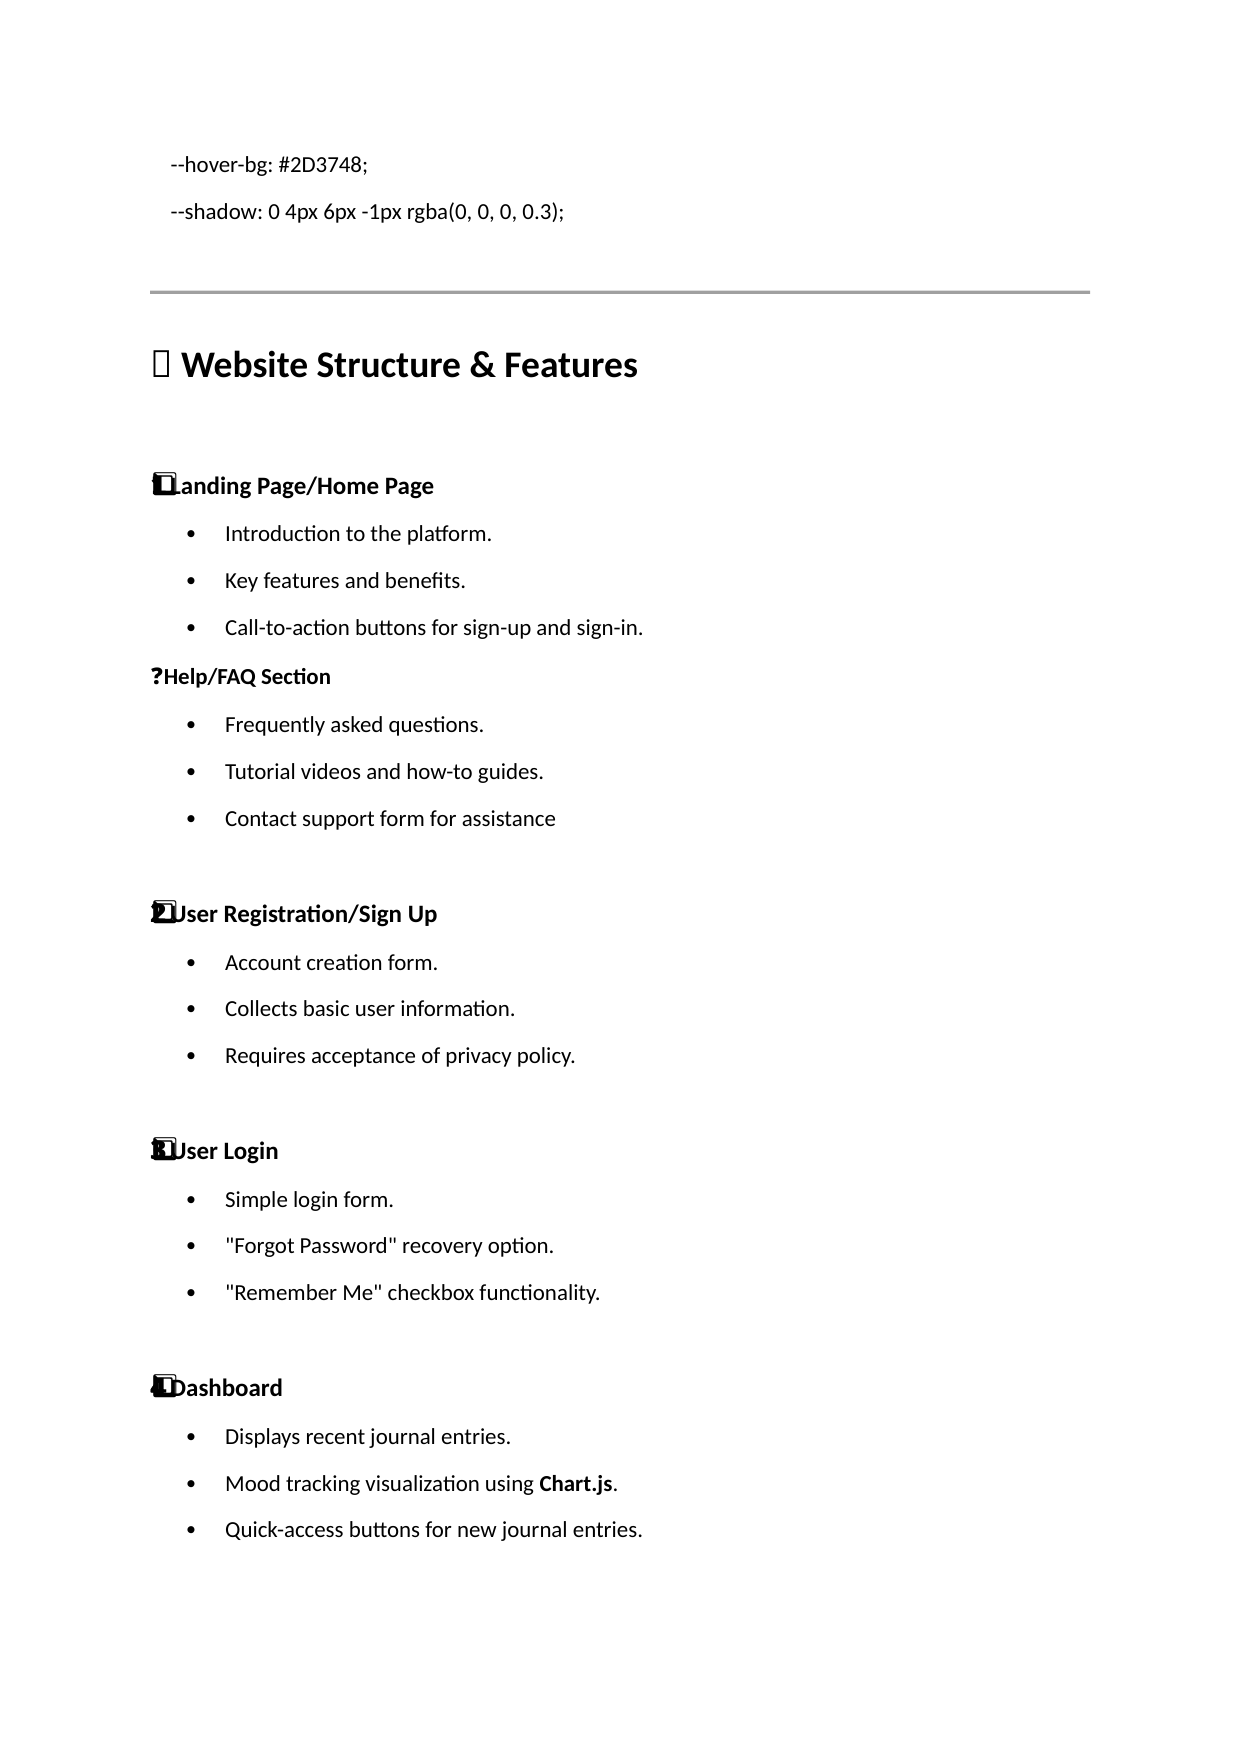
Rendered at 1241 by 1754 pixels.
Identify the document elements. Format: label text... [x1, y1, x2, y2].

list Call-to-action buttons for sign-up and sign-in. [187, 613, 1090, 641]
list Collects basic user information. [187, 994, 1090, 1022]
list Frequently asked questions. [187, 711, 1090, 738]
text 3️⃣ User Login [150, 1135, 1090, 1166]
text --hover-bg: #2D3748; [150, 150, 1090, 178]
list Mood tracking visualization using Chart.js. [187, 1469, 1090, 1497]
list Simple login form. [187, 1185, 1090, 1213]
list Account creation form. [187, 948, 1090, 976]
list Requires acceptance of privacy policy. [187, 1041, 1090, 1069]
list Key features and benefits. [187, 566, 1090, 594]
list Tutorial videos and how-to guides. [187, 757, 1090, 785]
list Displays recent journal entries. [187, 1422, 1090, 1450]
text ❓Help/FAQ Section [150, 660, 1090, 691]
list Contact support form for assistance [187, 804, 1090, 832]
list "Forgot Password" recovery option. [187, 1232, 1090, 1259]
text 2️⃣ User Registration/Sign Up [150, 898, 1090, 928]
text --shadow: 0 4px 6px -1px rgba(0, 0, 0, 0.3); [150, 197, 1090, 225]
list Introduction to the platform. [187, 519, 1090, 547]
text 4️⃣ Dashboard [150, 1372, 1090, 1403]
list Quick-access buttons for new journal entries. [187, 1516, 1090, 1543]
list "Remember Me" checkbox functionality. [187, 1278, 1090, 1306]
text 1️⃣ Landing Page/Home Page [150, 470, 1090, 500]
text 📌 Website Structure & Features [150, 337, 1090, 388]
